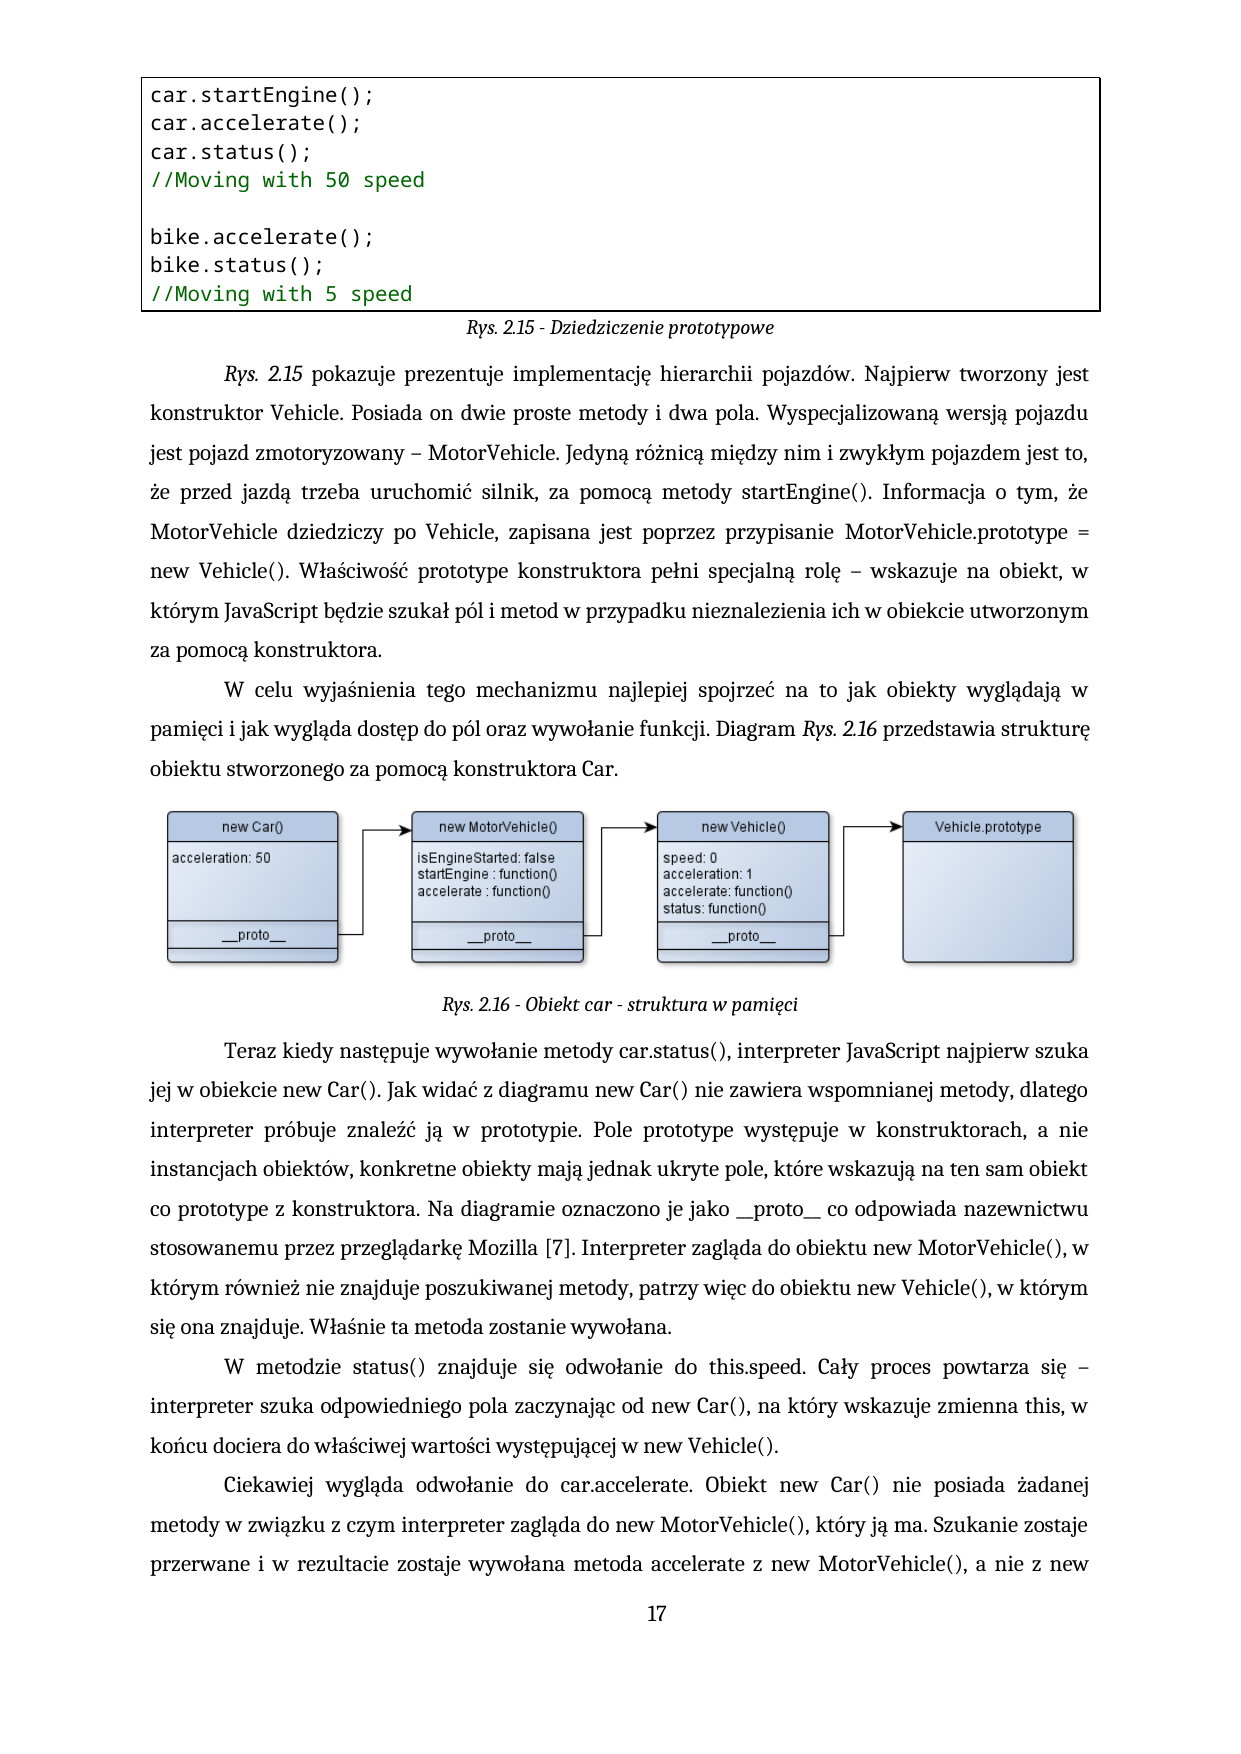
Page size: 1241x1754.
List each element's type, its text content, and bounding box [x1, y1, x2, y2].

text car.accelerate(); [150, 108, 1090, 137]
text //Moving with 50 speed [150, 165, 1090, 194]
text car.startEngine(); [142, 78, 1099, 108]
text //Moving with 5 speed [142, 276, 1099, 310]
text W celu wyjaśnienia tego mechanizmu najlepiej spojrzeć na to jak obiekty wyglądają w pamięci i jak wygląda dostęp do pól oraz wywołanie funkcji. Diagram Rys. 2.16 przedstawia strukturę obiektu stworzonego za pomocą konstruktora Car. [150, 676, 1090, 782]
text Rys. 2.15 - Dziedziczenie prototypowe [150, 316, 1090, 340]
text bike.status(); [150, 251, 1090, 276]
text W metodzie status() znajduje się odwołanie do this.speed. Cały proces powtarza się – interpreter szuka odpowiedniego pola zaczynając od new Car(), na który wskazuje zmienna this, w końcu dociera do właściwej wartości występującej w new Vehicle(). [150, 1353, 1090, 1459]
text car.status(); [150, 137, 1090, 165]
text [150, 1472, 1090, 1577]
text bike.accelerate(); [150, 222, 1090, 251]
picture [150, 794, 1091, 980]
text Rys. 2.15 pokazuje prezentuje implementację hierarchii pojazdów. Najpierw tworzony jest konstruktor Vehicle. Posiada on dwie proste metody i dwa pola. Wyspecjalizowaną wersją pojazdu jest pojazd zmotoryzowany – MotorVehicle. Jedyną różnicą między nim i zwykłym pojazdem jest to, że przed jazdą trzeba uruchomić silnik, za pomocą metody startEngine(). Informacja o tym, że MotorVehicle dziedziczy po Vehicle, zapisana jest poprzez przypisanie MotorVehicle.prototype = new Vehicle(). Właściwość prototype konstruktora pełni specjalną rolę – wskazuje na obiekt, w którym JavaScript będzie szukał pól i metod w przypadku nieznalezienia ich w obiekcie utworzonym za pomocą konstruktora. [150, 361, 1090, 663]
text Teraz kiedy następuje wywołanie metody car.status(), interpreter JavaScript najpierw szuka jej w obiekcie new Car(). Jak widać z diagramu new Car() nie zawiera wspomnianej metody, dlatego interpreter próbuje znaleźć ją w prototypie. Pole prototype występuje w konstruktorach, a nie instancjach obiektów, konkretne obiekty mają jednak ukryte pole, które wskazują na ten sam obiekt co prototype z konstruktora. Na diagramie oznaczono je jako __proto__ co odpowiada nazewnictwu stosowanemu przez przeglądarkę Mozilla . Interpreter zagląda do obiektu new MotorVehicle(), w którym również nie znajduje poszukiwanej metody, patrzy więc do obiektu new Vehicle(), w którym się ona znajduje. Właśnie ta metoda zostanie wywołana. [150, 1038, 1090, 1340]
